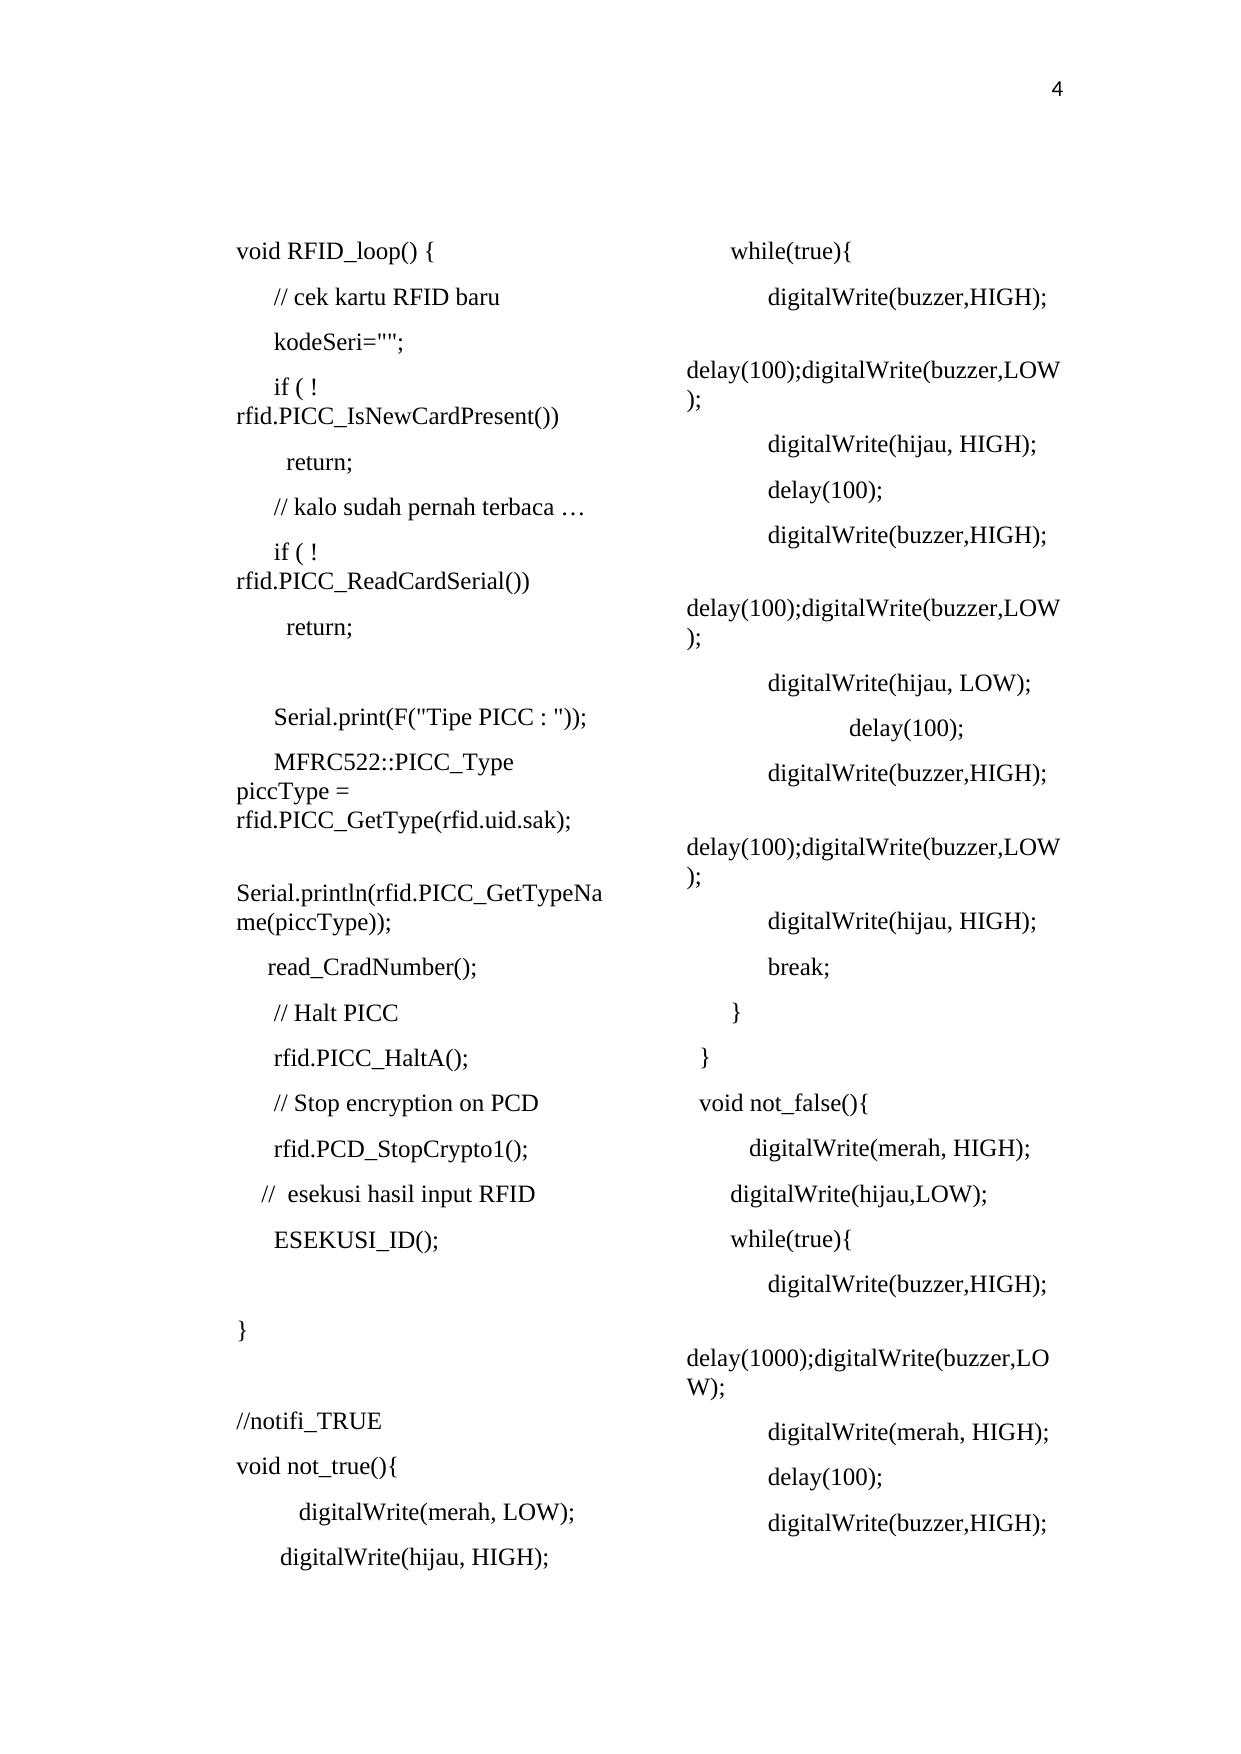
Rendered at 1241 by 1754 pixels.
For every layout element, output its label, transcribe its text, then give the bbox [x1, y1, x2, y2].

text void not_false(){ [686, 1088, 1063, 1117]
text digitalWrite(buzzer,HIGH); [686, 520, 1063, 549]
text rfid.PCD_StopCrypto1(); [236, 1134, 613, 1163]
text Serial.println(rfid.PICC_GetTypeName(piccType)); [236, 850, 613, 936]
text return; [236, 447, 613, 475]
text MFRC522::PICC_Type piccType = rfid.PICC_GetType(rfid.uid.sak); [236, 747, 613, 833]
text return; [236, 612, 613, 640]
text void RFID_loop() { [236, 236, 613, 265]
text digitalWrite(merah, LOW); [236, 1497, 613, 1525]
text digitalWrite(merah, HIGH); [686, 1417, 1063, 1446]
text rfid.PICC_HaltA(); [236, 1043, 613, 1072]
text if ( ! rfid.PICC_ReadCardSerial()) [236, 537, 613, 595]
text break; [686, 952, 1063, 980]
text digitalWrite(buzzer,HIGH); [686, 1269, 1063, 1298]
text void not_true(){ [236, 1451, 613, 1480]
text ESEKUSI_ID(); [236, 1225, 613, 1253]
text digitalWrite(buzzer,HIGH); [686, 758, 1063, 787]
text delay(1000);digitalWrite(buzzer,LOW); [686, 1315, 1063, 1400]
text digitalWrite(merah, HIGH); [686, 1133, 1063, 1162]
text digitalWrite(hijau, HIGH); [686, 906, 1063, 935]
text // cek kartu RFID baru [236, 282, 613, 310]
text // esekusi hasil input RFID [236, 1179, 613, 1208]
text if ( ! rfid.PICC_IsNewCardPresent()) [236, 372, 613, 430]
text digitalWrite(buzzer,HIGH); [686, 282, 1063, 310]
text // kalo sudah pernah terbaca … [236, 492, 613, 521]
text delay(100); [686, 475, 1063, 503]
text delay(100); [686, 1462, 1063, 1491]
text } [236, 1315, 613, 1344]
text delay(100);digitalWrite(buzzer,LOW); [686, 566, 1063, 651]
text while(true){ [686, 236, 1063, 265]
text delay(100);digitalWrite(buzzer,LOW); [686, 327, 1063, 413]
text Serial.print(F("Tipe PICC : ")); [236, 702, 613, 731]
text read_CradNumber(); [236, 952, 613, 981]
text digitalWrite(hijau, HIGH); [236, 1542, 613, 1571]
text digitalWrite(hijau,LOW); [686, 1179, 1063, 1207]
text kodeSeri=""; [236, 327, 613, 356]
text } [686, 997, 1063, 1026]
text digitalWrite(buzzer,HIGH); [686, 1508, 1063, 1537]
text // Halt PICC [236, 998, 613, 1026]
text } [686, 1042, 1063, 1071]
text while(true){ [686, 1224, 1063, 1253]
text //notifi_TRUE [236, 1406, 613, 1434]
text delay(100);digitalWrite(buzzer,LOW); [686, 804, 1063, 889]
text delay(100); [686, 713, 1063, 742]
text digitalWrite(hijau, LOW); [686, 668, 1063, 696]
text // Stop encryption on PCD [236, 1088, 613, 1117]
text digitalWrite(hijau, HIGH); [686, 429, 1063, 458]
